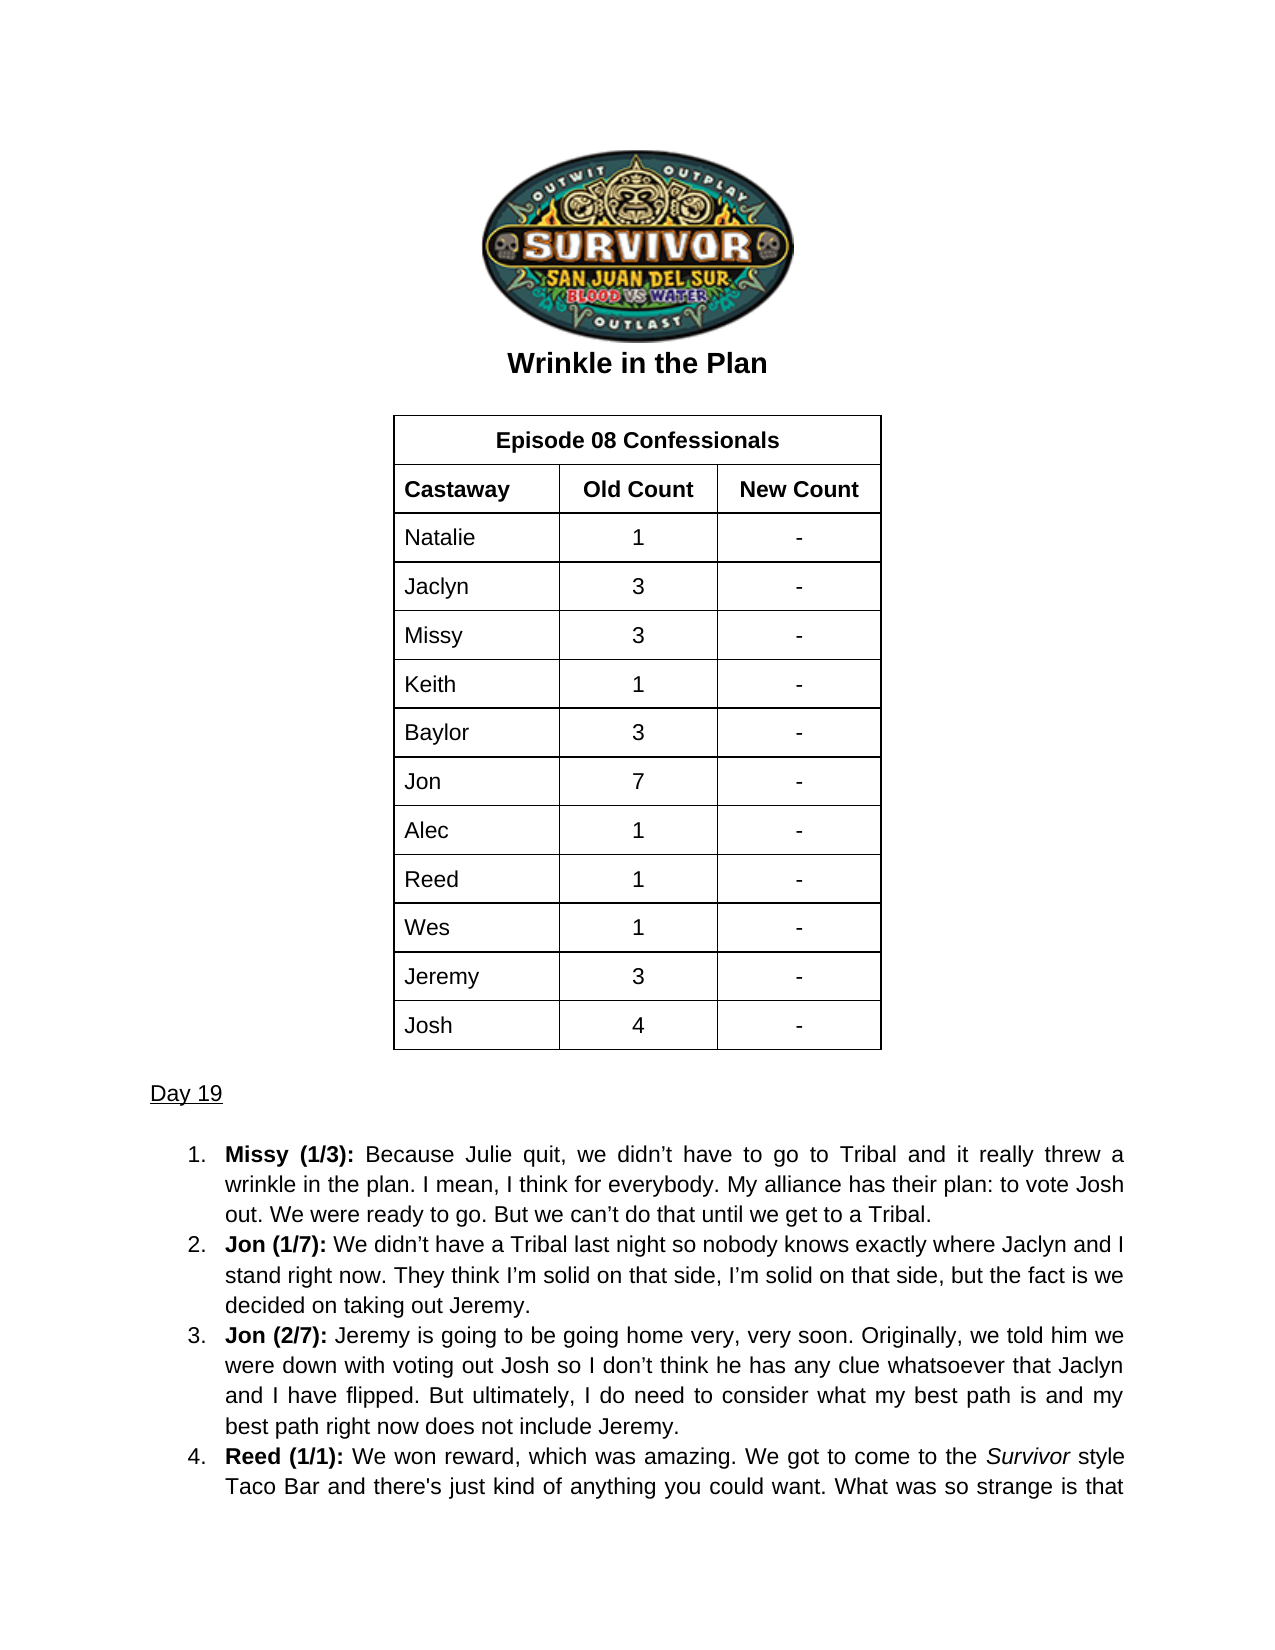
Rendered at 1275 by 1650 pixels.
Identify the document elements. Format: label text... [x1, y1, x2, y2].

table_cell - [718, 563, 880, 610]
table_cell 3 [560, 563, 717, 610]
list Missy (1/3): Because Julie quit, we didn’t have to go to Tribal and it really threw a wrinkle in the plan. I mean, I think for everybody. My alliance has their plan: to vote Josh out. We were ready to go. But we can’t do that until we get to a Tribal. [187, 1141, 1125, 1227]
table_cell 1 [560, 904, 717, 951]
table_cell 4 [560, 1001, 717, 1048]
list Jon (2/7): Jeremy is going to be going home very, very soon. Originally, we told him we were down with voting out Josh so I don’t think he has any clue whatsoever that Jaclyn and I have flipped. But ultimately, I do need to consider what my best path is and my best path right now does not include Jeremy. [187, 1322, 1125, 1439]
table_cell - [718, 953, 880, 1000]
table_cell Keith [395, 660, 559, 707]
table_cell Alec [395, 806, 559, 853]
table_cell - [718, 904, 880, 951]
table_cell Jeremy [395, 953, 559, 1000]
table_cell - [718, 709, 880, 756]
table_cell - [718, 514, 880, 561]
table_cell - [718, 855, 880, 902]
list Jon (1/7): We didn’t have a Tribal last night so nobody knows exactly where Jaclyn and I stand right now. They think I’m solid on that side, I’m solid on that side, but the fact is we decided on taking out Jeremy. [187, 1231, 1125, 1318]
table_cell 1 [560, 514, 717, 561]
table_cell - [718, 758, 880, 805]
picture [481, 150, 794, 343]
table_cell New Count [718, 465, 880, 512]
table_cell - [718, 611, 880, 658]
text Day 19 [150, 1080, 1125, 1107]
table_cell Missy [395, 611, 559, 658]
table_cell - [718, 806, 880, 853]
table_cell Natalie [395, 514, 559, 561]
text Wrinkle in the Plan [150, 346, 1125, 379]
table_header Episode 08 Confessionals [395, 416, 880, 463]
table_cell Reed [395, 855, 559, 902]
table_cell Wes [395, 904, 559, 951]
table_cell Jon [395, 758, 559, 805]
table_cell Jaclyn [395, 563, 559, 610]
table_cell Josh [395, 1001, 559, 1048]
table_cell Baylor [395, 709, 559, 756]
table_cell 7 [560, 758, 717, 805]
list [187, 1443, 1125, 1499]
table_cell 1 [560, 806, 717, 853]
table_cell - [718, 1001, 880, 1048]
table_cell Old Count [560, 465, 717, 512]
table_cell 3 [560, 953, 717, 1000]
table_cell 3 [560, 611, 717, 658]
table_cell 1 [560, 855, 717, 902]
table_cell Castaway [395, 465, 559, 512]
table_cell 1 [560, 660, 717, 707]
table_cell - [718, 660, 880, 707]
table_cell 3 [560, 709, 717, 756]
